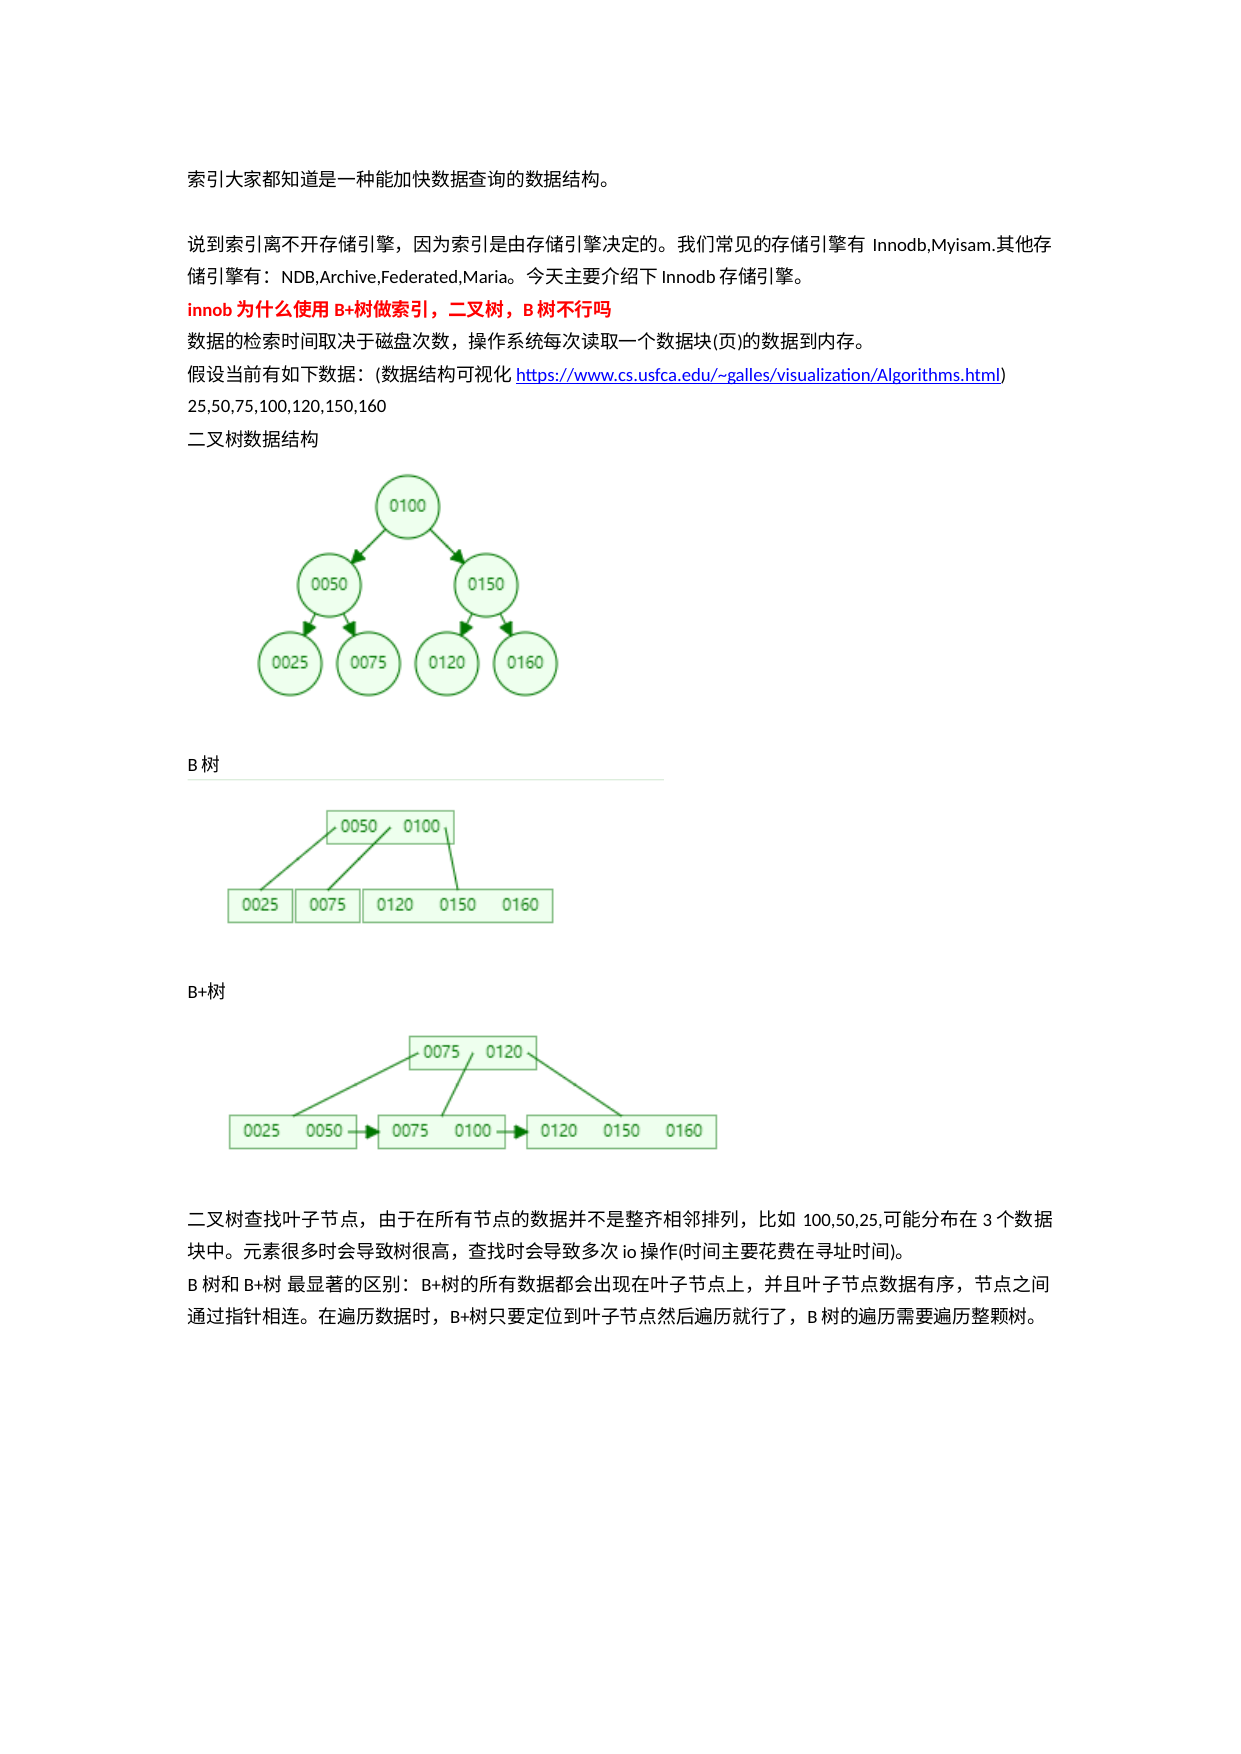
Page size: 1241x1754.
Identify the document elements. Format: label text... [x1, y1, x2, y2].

picture [187, 779, 664, 958]
text B树 [187, 747, 1053, 779]
text 二叉树查找叶子节点，由于在所有节点的数据并不是整齐相邻排列，比如100,50,25,可能分布在3个数据块中。元素很多时会导致树很高，查找时会导致多次io操作(时间主要花费在寻址时间)。 [187, 1202, 1053, 1267]
text B树和B+树 最显著的区别：B+树的所有数据都会出现在叶子节点上，并且叶子节点数据有序，节点之间通过指针相连。在遍历数据时，B+树只要定位到叶子节点然后遍历就行了，B树的遍历需要遍历整颗树。 [187, 1267, 1053, 1332]
text 假设当前有如下数据：(数据结构可视化https://www.cs.usfca.edu/~galles/visualization/Algorithms.html) [187, 357, 1053, 389]
picture [187, 454, 625, 722]
text 索引大家都知道是一种能加快数据查询的数据结构。 [187, 162, 1053, 194]
text B+树 [187, 974, 1053, 1007]
picture [187, 1007, 805, 1189]
text innob 为什么使用B+树做索引，二叉树，B树不行吗 [187, 292, 1053, 324]
text 数据的检索时间取决于磁盘次数，操作系统每次读取一个数据块(页)的数据到内存。 [187, 324, 1053, 357]
text 二叉树数据结构 [187, 422, 1053, 454]
text 说到索引离不开存储引擎，因为索引是由存储引擎决定的。我们常见的存储引擎有Innodb,Myisam.其他存储引擎有：NDB,Archive,Federated,Maria。今天主要介绍下Innodb存储引擎。 [187, 227, 1053, 292]
text 25,50,75,100,120,150,160 [187, 389, 1053, 422]
